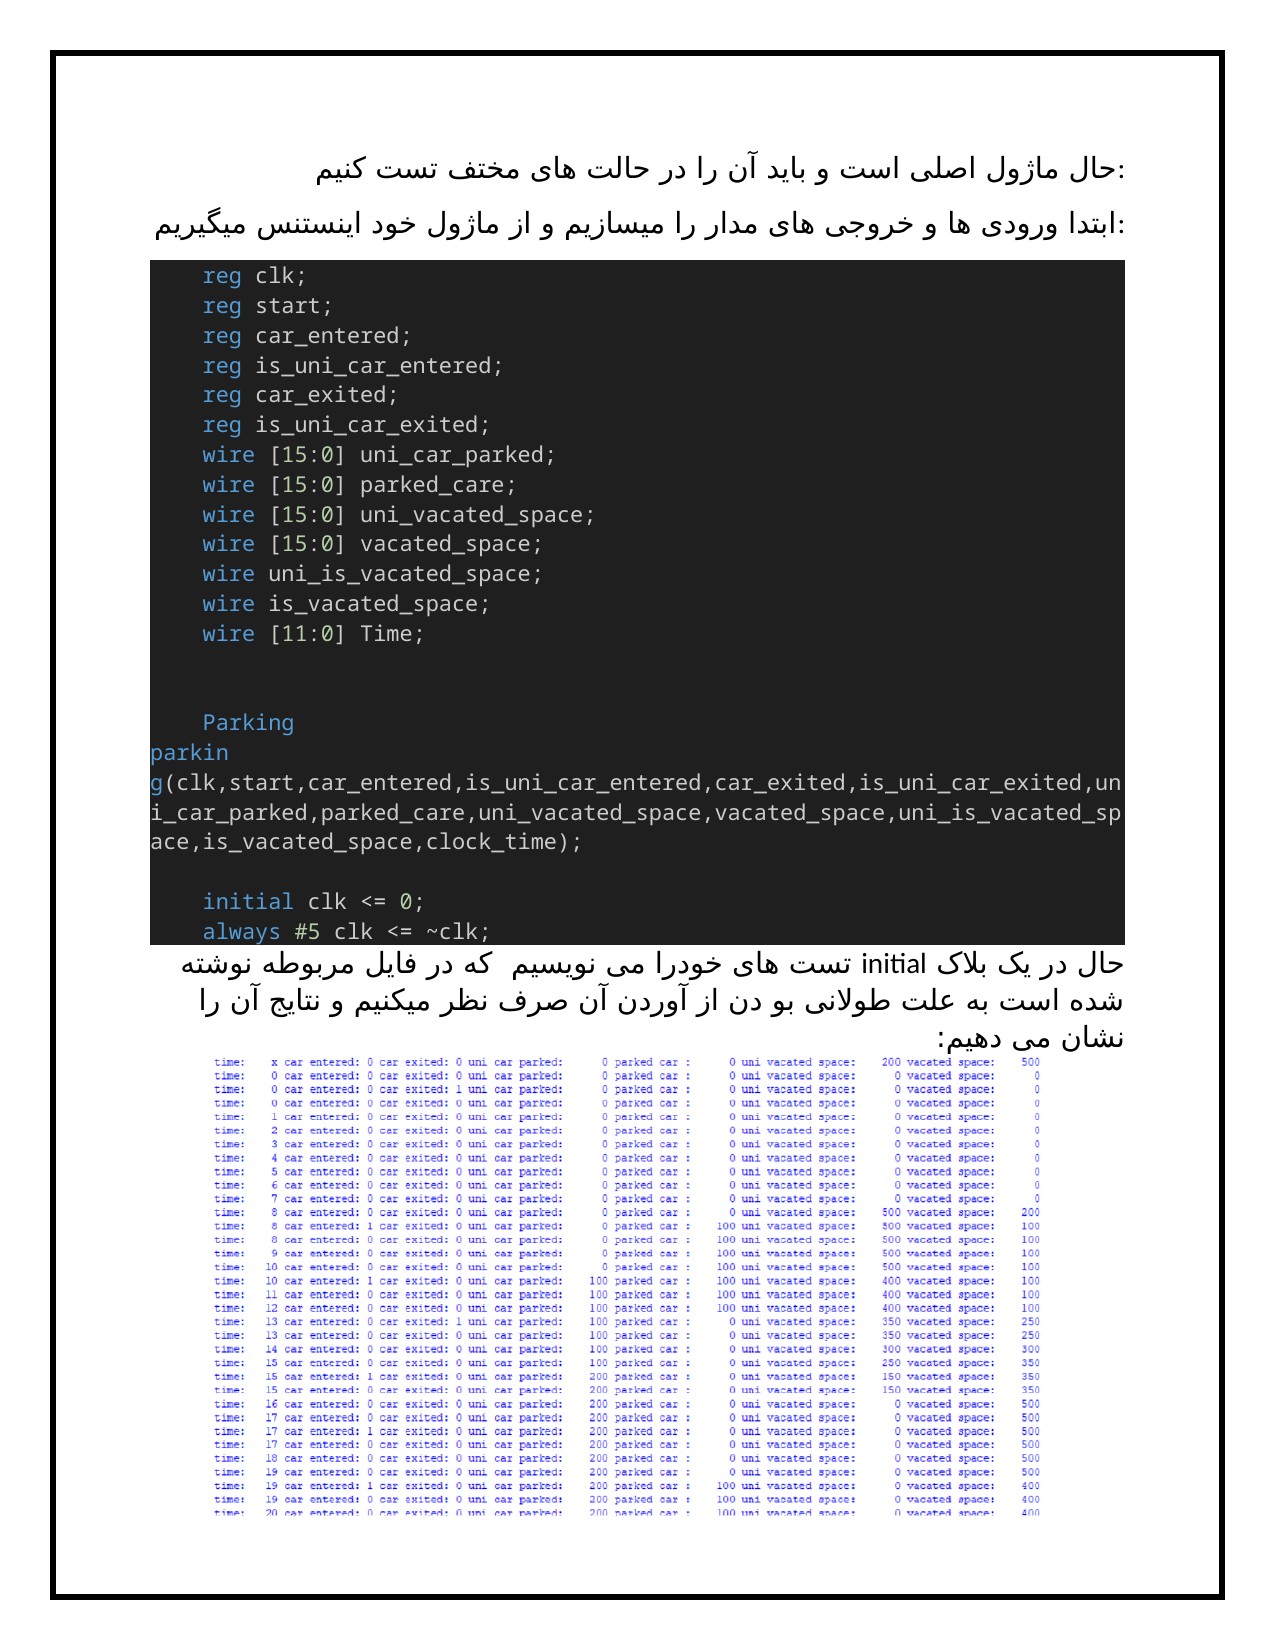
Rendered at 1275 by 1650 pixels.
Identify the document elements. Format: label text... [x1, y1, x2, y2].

text always #5 clk <= ~clk; [150, 916, 1125, 945]
text initial clk <= 0; [150, 886, 1125, 916]
text reg car_exited; [150, 379, 1125, 409]
text ابتدا ورودی ها و خروجی های مدار را میسازیم و از ماژول خود اینستنس میگیریم: [150, 205, 1125, 241]
text wire [15:0] uni_car_parked; [150, 439, 1125, 469]
text حال ماژول اصلی است و باید آن را در حالت های مختف تست کنیم: [150, 150, 1125, 186]
text reg start; [150, 290, 1125, 320]
text wire [15:0] uni_vacated_space; [150, 498, 1125, 528]
text reg car_entered; [150, 320, 1125, 349]
text wire uni_is_vacated_space; [150, 558, 1125, 588]
text wire [15:0] vacated_space; [150, 528, 1125, 558]
text reg clk; [150, 260, 1125, 290]
picture [212, 1054, 1050, 1516]
text حال در یک بلاک initial تست های خودرا می نویسیم که در فایل مربوطه نوشته شده است به علت طولانی بو دن از آوردن آن صرف نظر میکنیم و نتایج آن را نشان می دهیم:.. با توجه به این نتایج میتوان نتیجه گرفت مدار ما به درستی کار می کند. [150, 945, 1125, 1054]
text Parking parking(clk,start,car_entered,is_uni_car_entered,car_exited,is_uni_car_exited,uni_car_parked,parked_care,uni_vacated_space,vacated_space,uni_is_vacated_space,is_vacated_space,clock_time); [150, 707, 1125, 856]
text reg is_uni_car_entered; [150, 349, 1125, 379]
text wire [15:0] parked_care; [150, 469, 1125, 498]
text reg is_uni_car_exited; [150, 409, 1125, 439]
text wire [11:0] Time; [150, 618, 1125, 647]
text wire is_vacated_space; [150, 588, 1125, 618]
